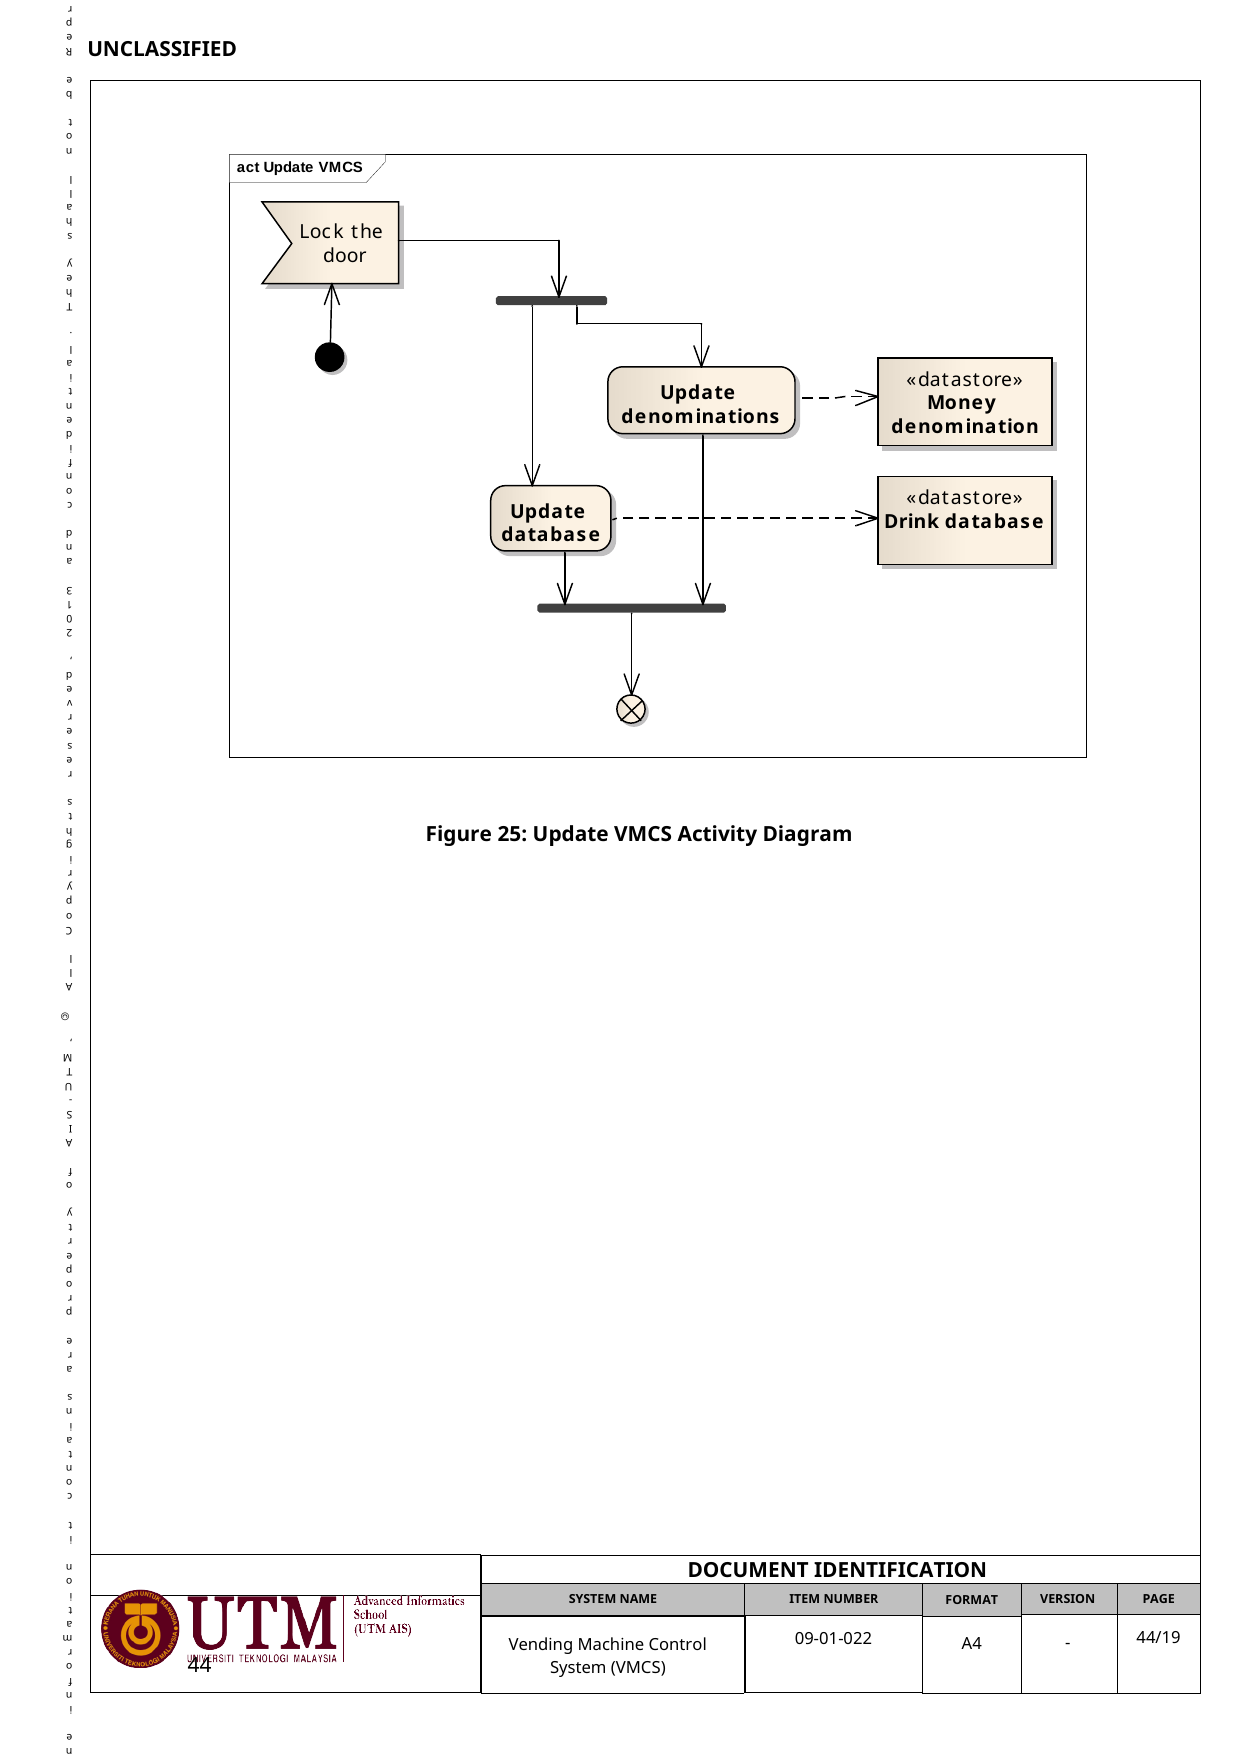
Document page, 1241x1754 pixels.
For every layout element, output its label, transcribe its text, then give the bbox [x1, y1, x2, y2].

picture [190, 1659, 195, 1667]
picture [202, 1659, 207, 1667]
text Figure 25: Update VMCS Activity Diagram [225, 819, 1053, 847]
picture [95, 1587, 465, 1670]
